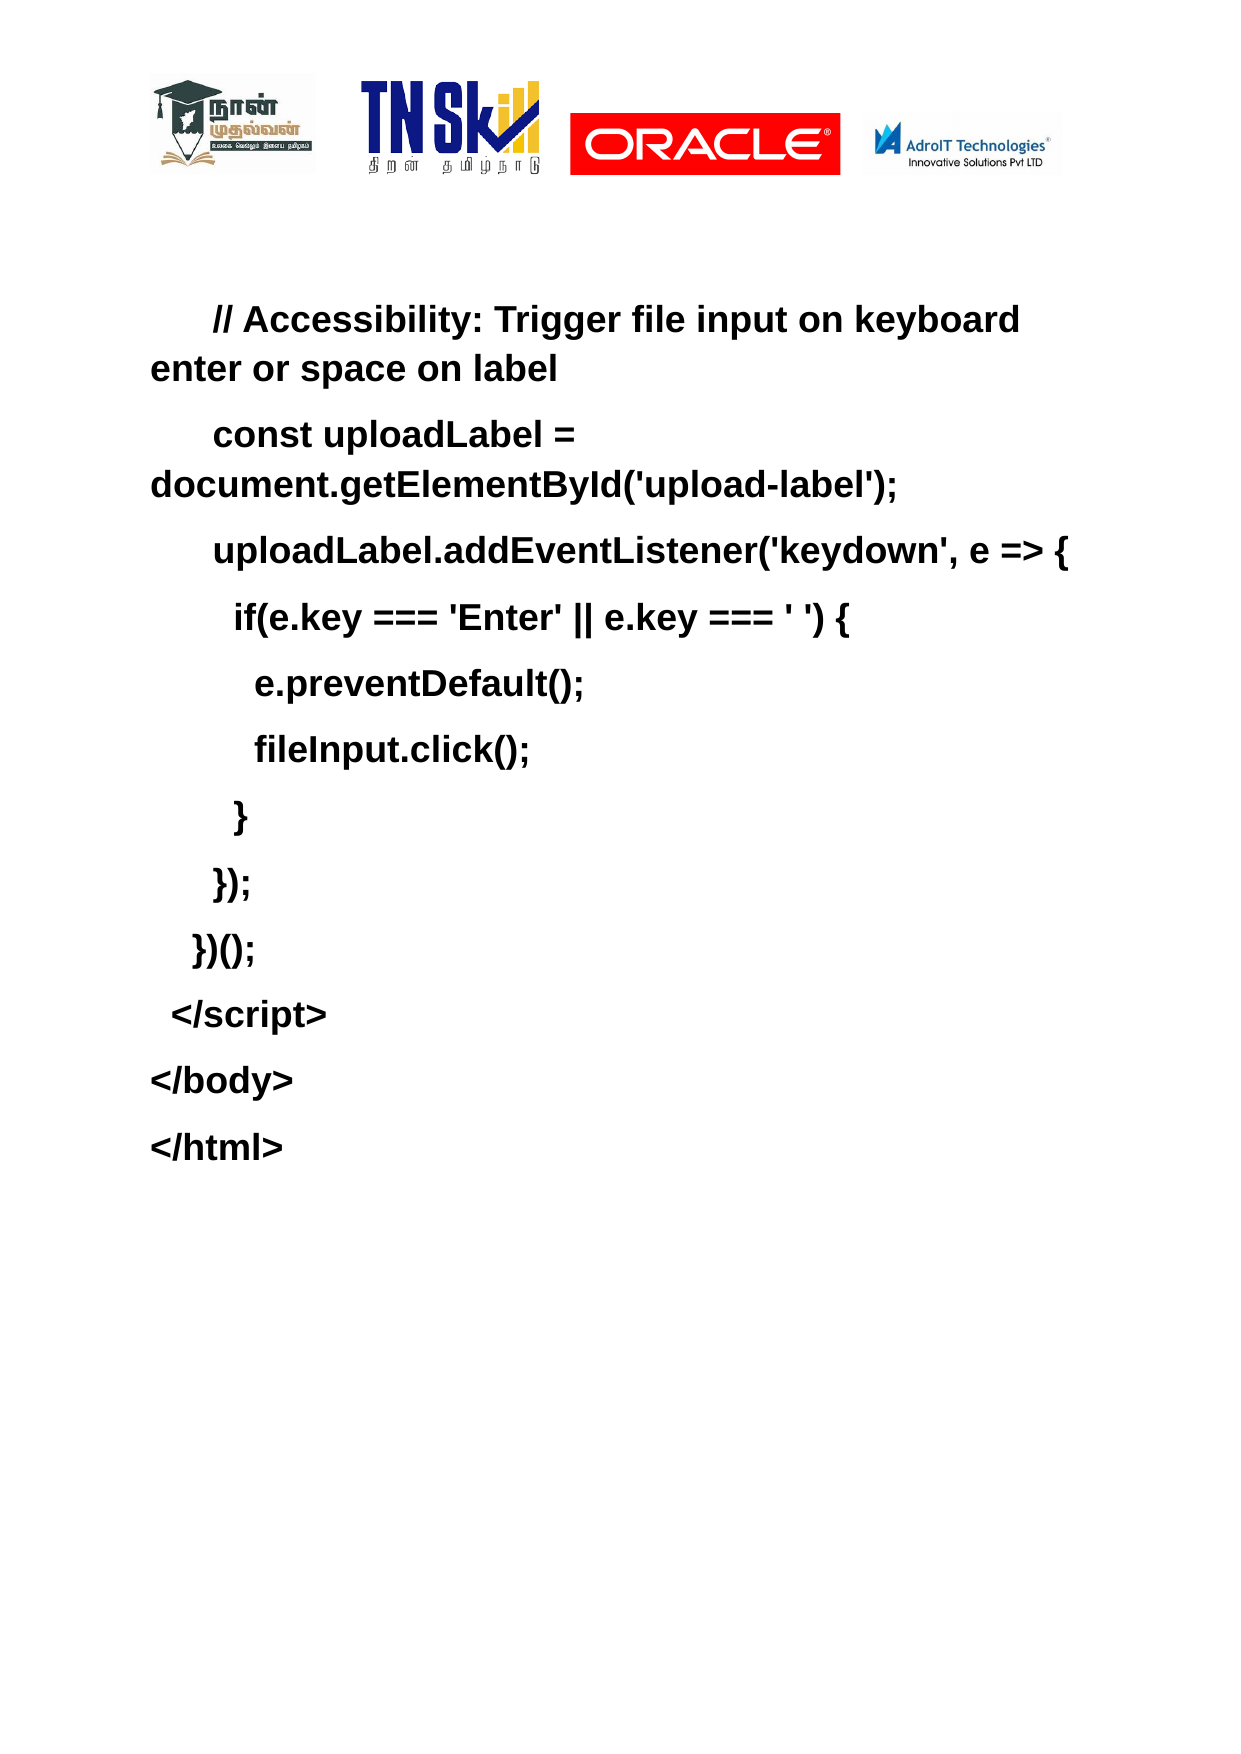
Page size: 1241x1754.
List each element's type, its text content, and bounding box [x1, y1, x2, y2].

text fileInput.click(); [150, 727, 1090, 770]
text const uploadLabel = document.getElementById('upload-label'); [150, 413, 1090, 505]
text // Accessibility: Trigger file input on keyboard enter or space on label [150, 297, 1090, 389]
picture [570, 113, 841, 175]
picture [150, 73, 317, 175]
text })(); [150, 926, 1090, 969]
picture [863, 111, 1062, 175]
text </body> [150, 1058, 1090, 1102]
text }); [150, 860, 1090, 903]
text </script> [150, 992, 1090, 1035]
text } [150, 793, 1090, 837]
text uploadLabel.addEventListener('keydown', e => { [150, 528, 1090, 572]
text e.preventDefault(); [150, 661, 1090, 704]
picture [361, 81, 548, 175]
text if(e.key === 'Enter' || e.key === ' ') { [150, 595, 1090, 638]
text </html> [150, 1125, 1090, 1168]
